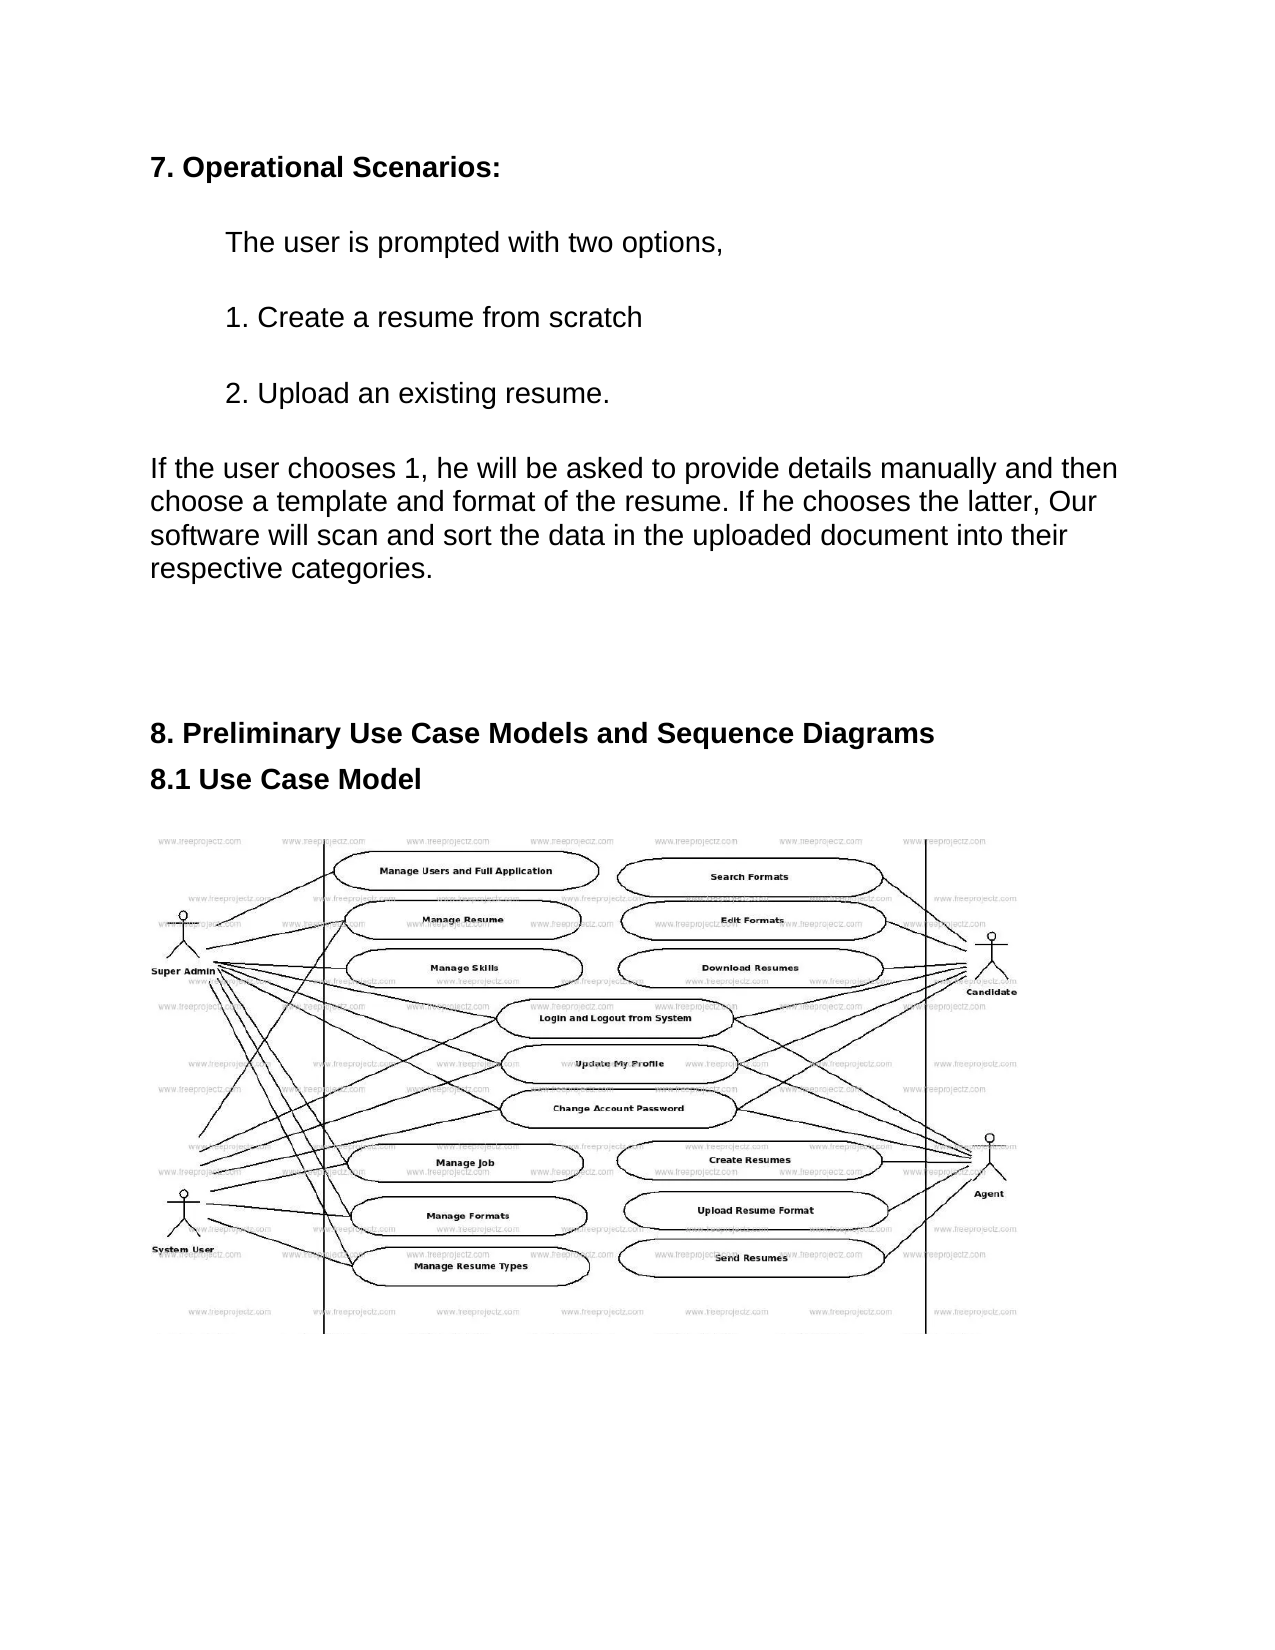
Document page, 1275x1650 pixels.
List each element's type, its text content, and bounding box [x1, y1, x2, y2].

subtitle 8. Preliminary Use Case Models and Sequence Diagrams [150, 716, 1125, 750]
subtitle 1. Create a resume from scratch [150, 300, 1125, 334]
subtitle 7. Operational Scenarios: [150, 150, 1125, 183]
picture [150, 839, 1030, 1334]
text 8.1 Use Case Model [150, 762, 1125, 796]
subtitle The user is prompted with two options, [150, 225, 1125, 259]
subtitle 2. Upload an existing resume. [150, 376, 1125, 409]
subtitle If the user chooses 1, he will be asked to provide details manually and then choose a template and format of the resume. If he chooses the latter, Our software will scan and sort the data in the uploaded document into their respective categories. [150, 451, 1125, 585]
